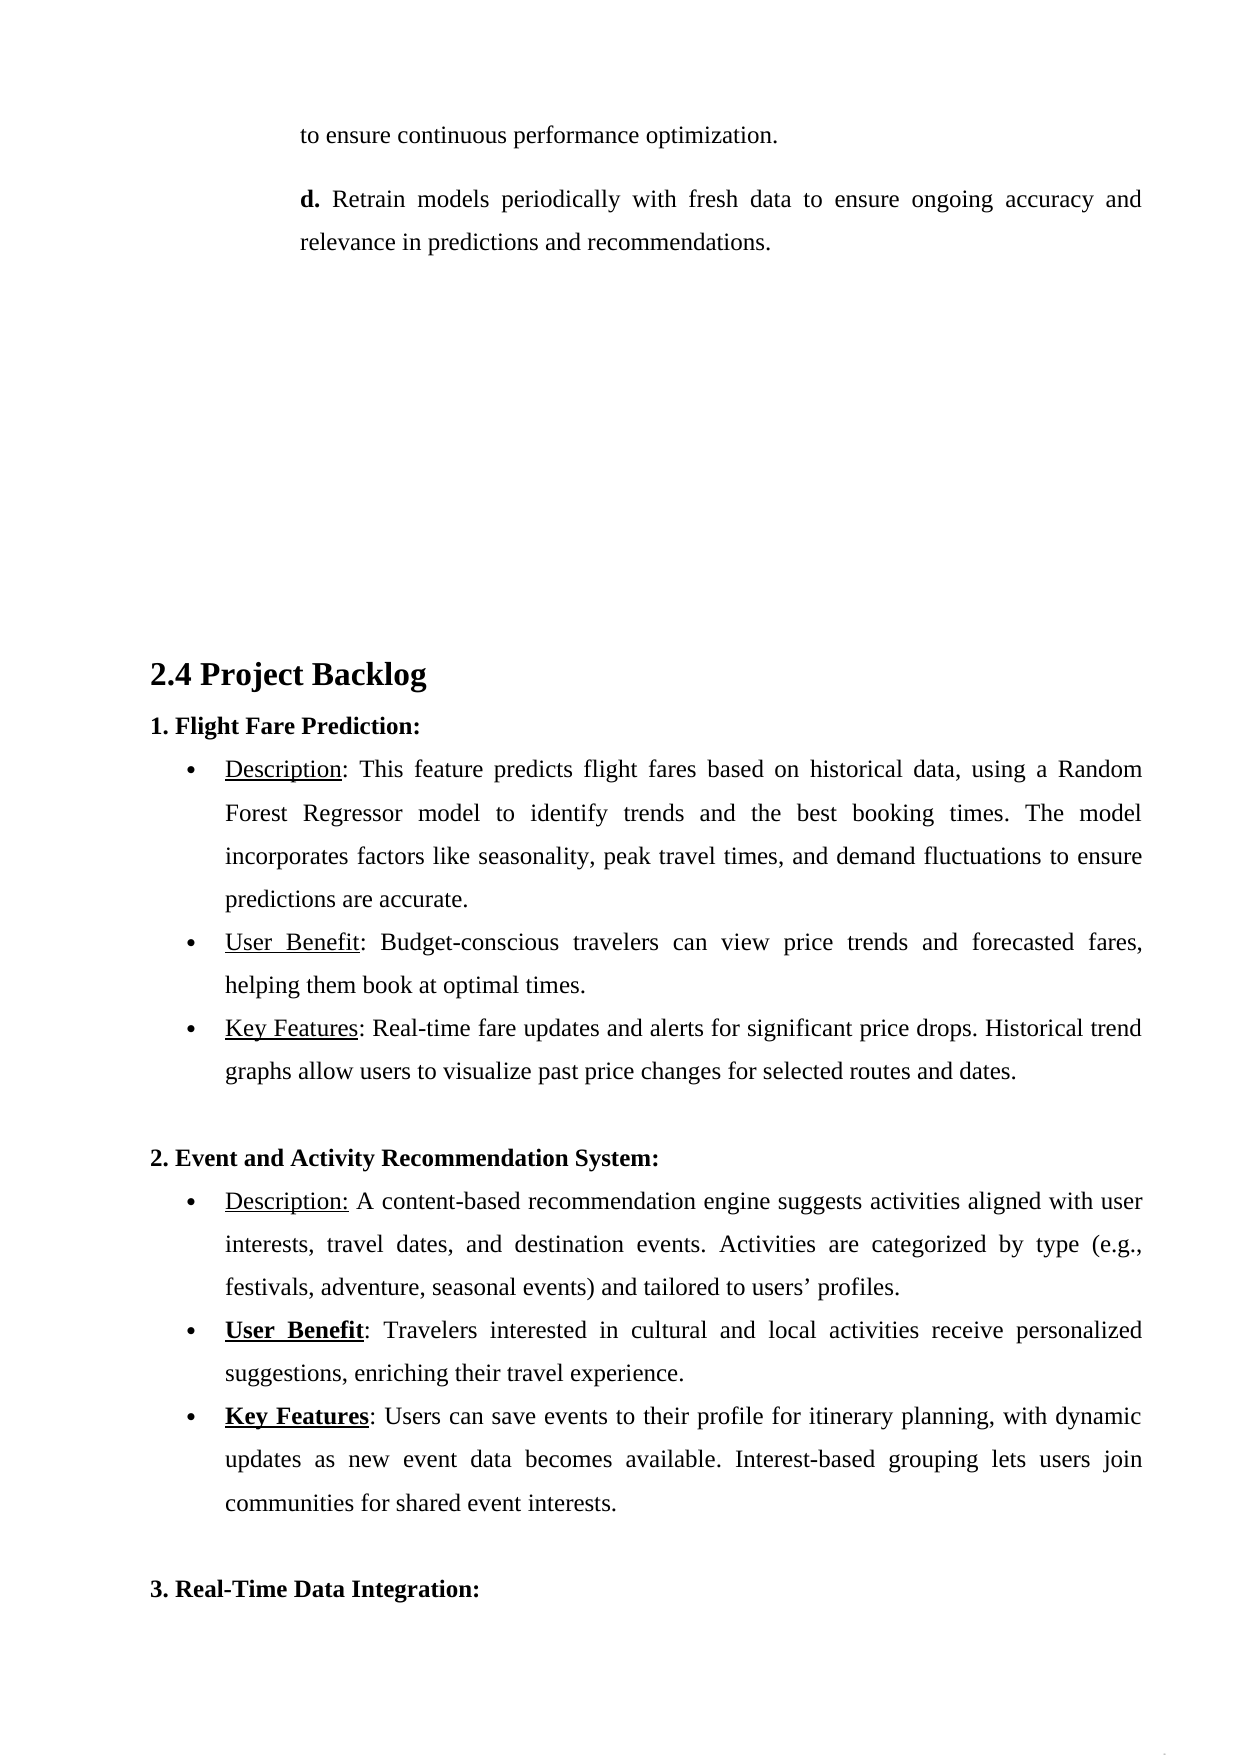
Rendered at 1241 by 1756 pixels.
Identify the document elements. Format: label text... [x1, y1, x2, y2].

list User Benefit: Budget-conscious travelers can view price trends and forecasted fares, helping them book at optimal times. [187, 927, 1143, 999]
list User Benefit: Travelers interested in cultural and local activities receive personalized suggestions, enriching their travel experience. [187, 1315, 1143, 1387]
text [300, 120, 1143, 149]
list Key Features: Users can save events to their profile for itinerary planning, with dynamic updates as new event data becomes available. Interest-based grouping lets users join communities for shared event interests. [187, 1401, 1143, 1516]
text 3. Real-Time Data Integration: [150, 1574, 1143, 1603]
text 2. Event and Activity Recommendation System: [150, 1143, 1143, 1171]
list Description: This feature predicts flight fares based on historical data, using a Random Forest Regressor model to identify trends and the best booking times. The model incorporates factors like seasonality, peak travel times, and demand fluctuations to ensure predictions are accurate. [187, 754, 1143, 913]
text d. Retrain models periodically with fresh data to ensure ongoing accuracy and relevance in predictions and recommendations. [300, 184, 1143, 256]
list Key Features: Real-time fare updates and alerts for significant price drops. Historical trend graphs allow users to visualize past price changes for selected routes and dates. [187, 1013, 1143, 1085]
list Description: A content-based recommendation engine suggests activities aligned with user interests, travel dates, and destination events. Activities are categorized by type (e.g., festivals, adventure, seasonal events) and tailored to users’ profiles. [187, 1186, 1143, 1301]
text 2.4 Project Backlog [150, 654, 1143, 692]
text 1. Flight Fare Prediction: [150, 711, 1143, 740]
